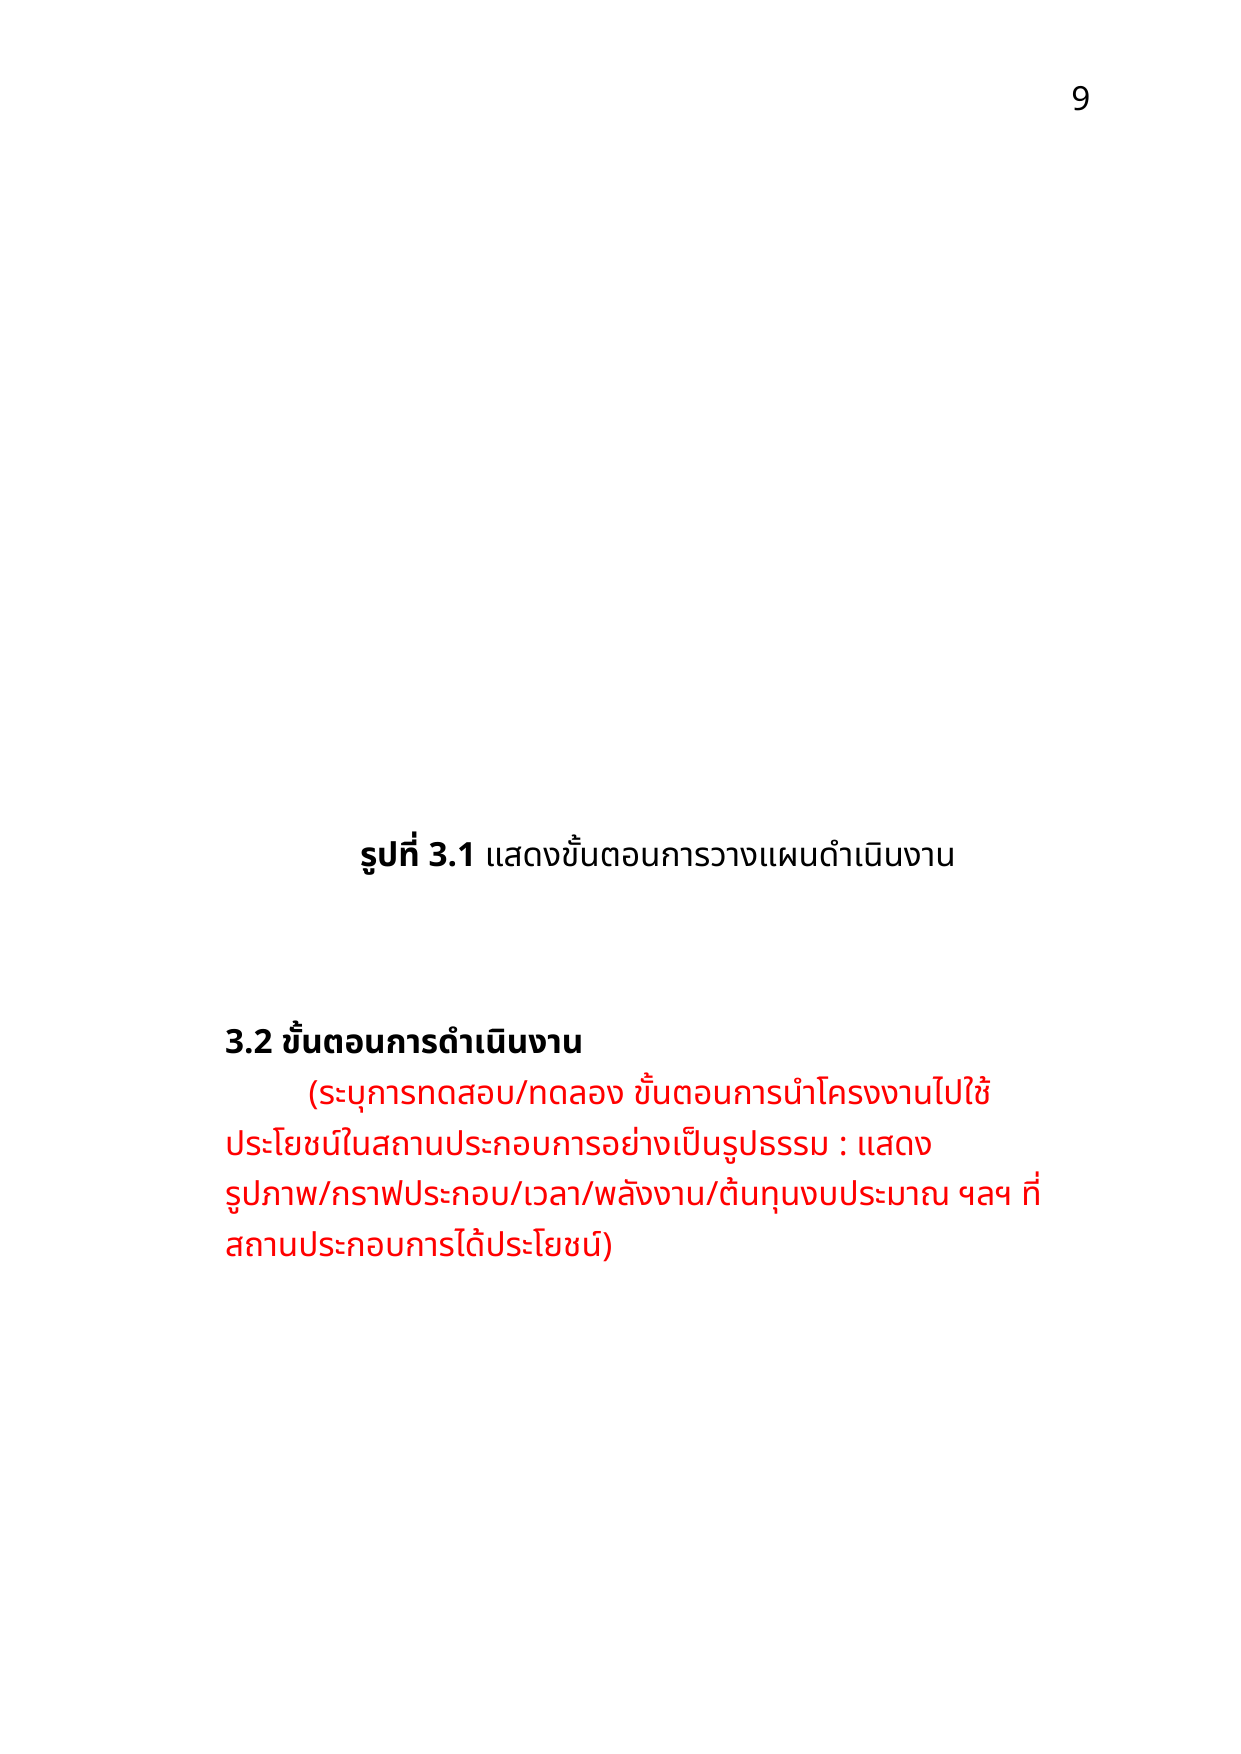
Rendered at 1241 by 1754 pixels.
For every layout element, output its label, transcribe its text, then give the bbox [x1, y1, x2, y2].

list (ระบุการทดสอบ/ทดลอง ขั้นตอนการนำโครงงานไปใช้ประโยชน์ในสถานประกอบการอย่างเป็นรูปธรรม : แสดงรูปภาพ/กราฟประกอบ/เวลา/พลังงาน/ต้นทุนงบประมาณ ฯลฯ ที่สถานประกอบการได้ประโยชน์) [225, 1069, 1090, 1271]
text 3.2 ขั้นตอนการดำเนินงาน [225, 1018, 1090, 1069]
text รูปที่ 3.1 แสดงขั้นตอนการวางแผนดำเนินงาน [225, 831, 1090, 882]
